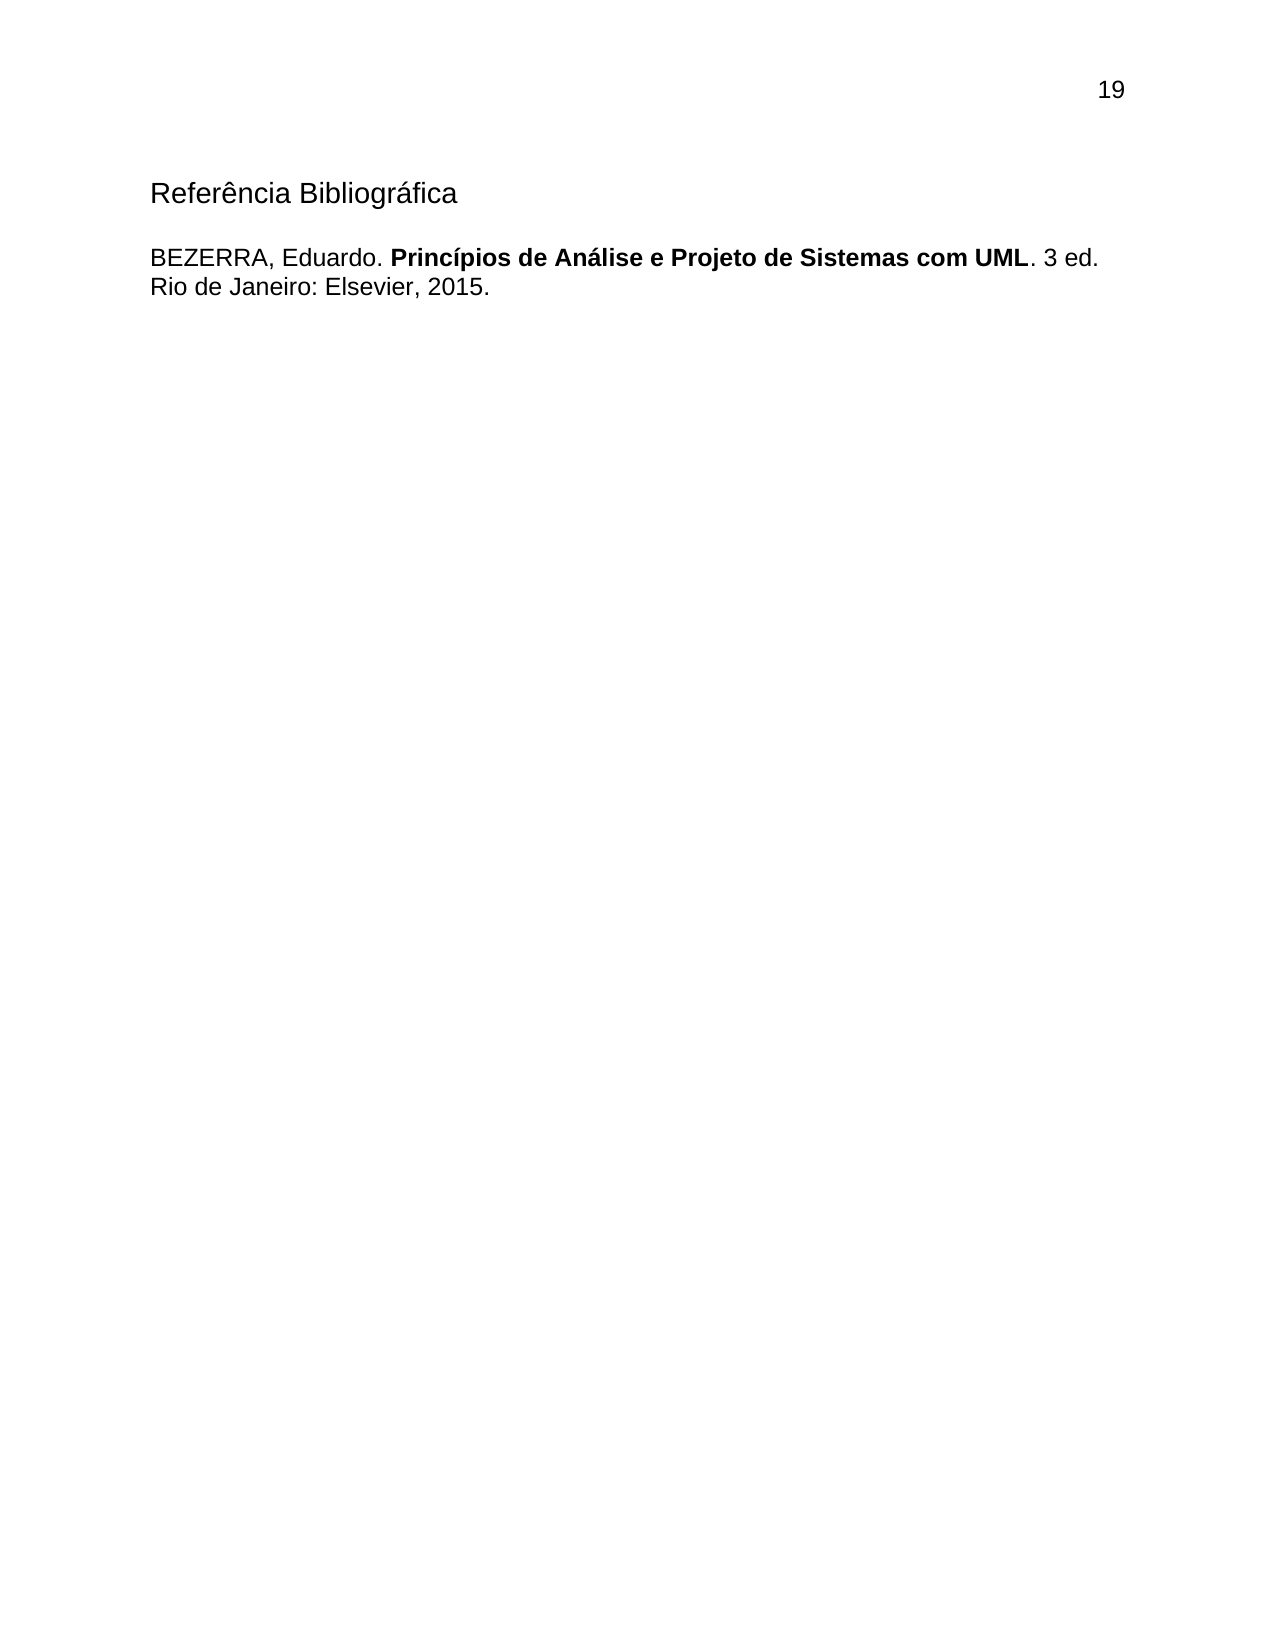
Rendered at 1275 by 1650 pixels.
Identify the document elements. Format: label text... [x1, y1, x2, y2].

text Referência Bibliográfica [150, 176, 1125, 210]
text BEZERRA, Eduardo. Princípios de Análise e Projeto de Sistemas com UML. 3 ed. Rio de Janeiro: Elsevier, 2015. [150, 243, 1125, 301]
